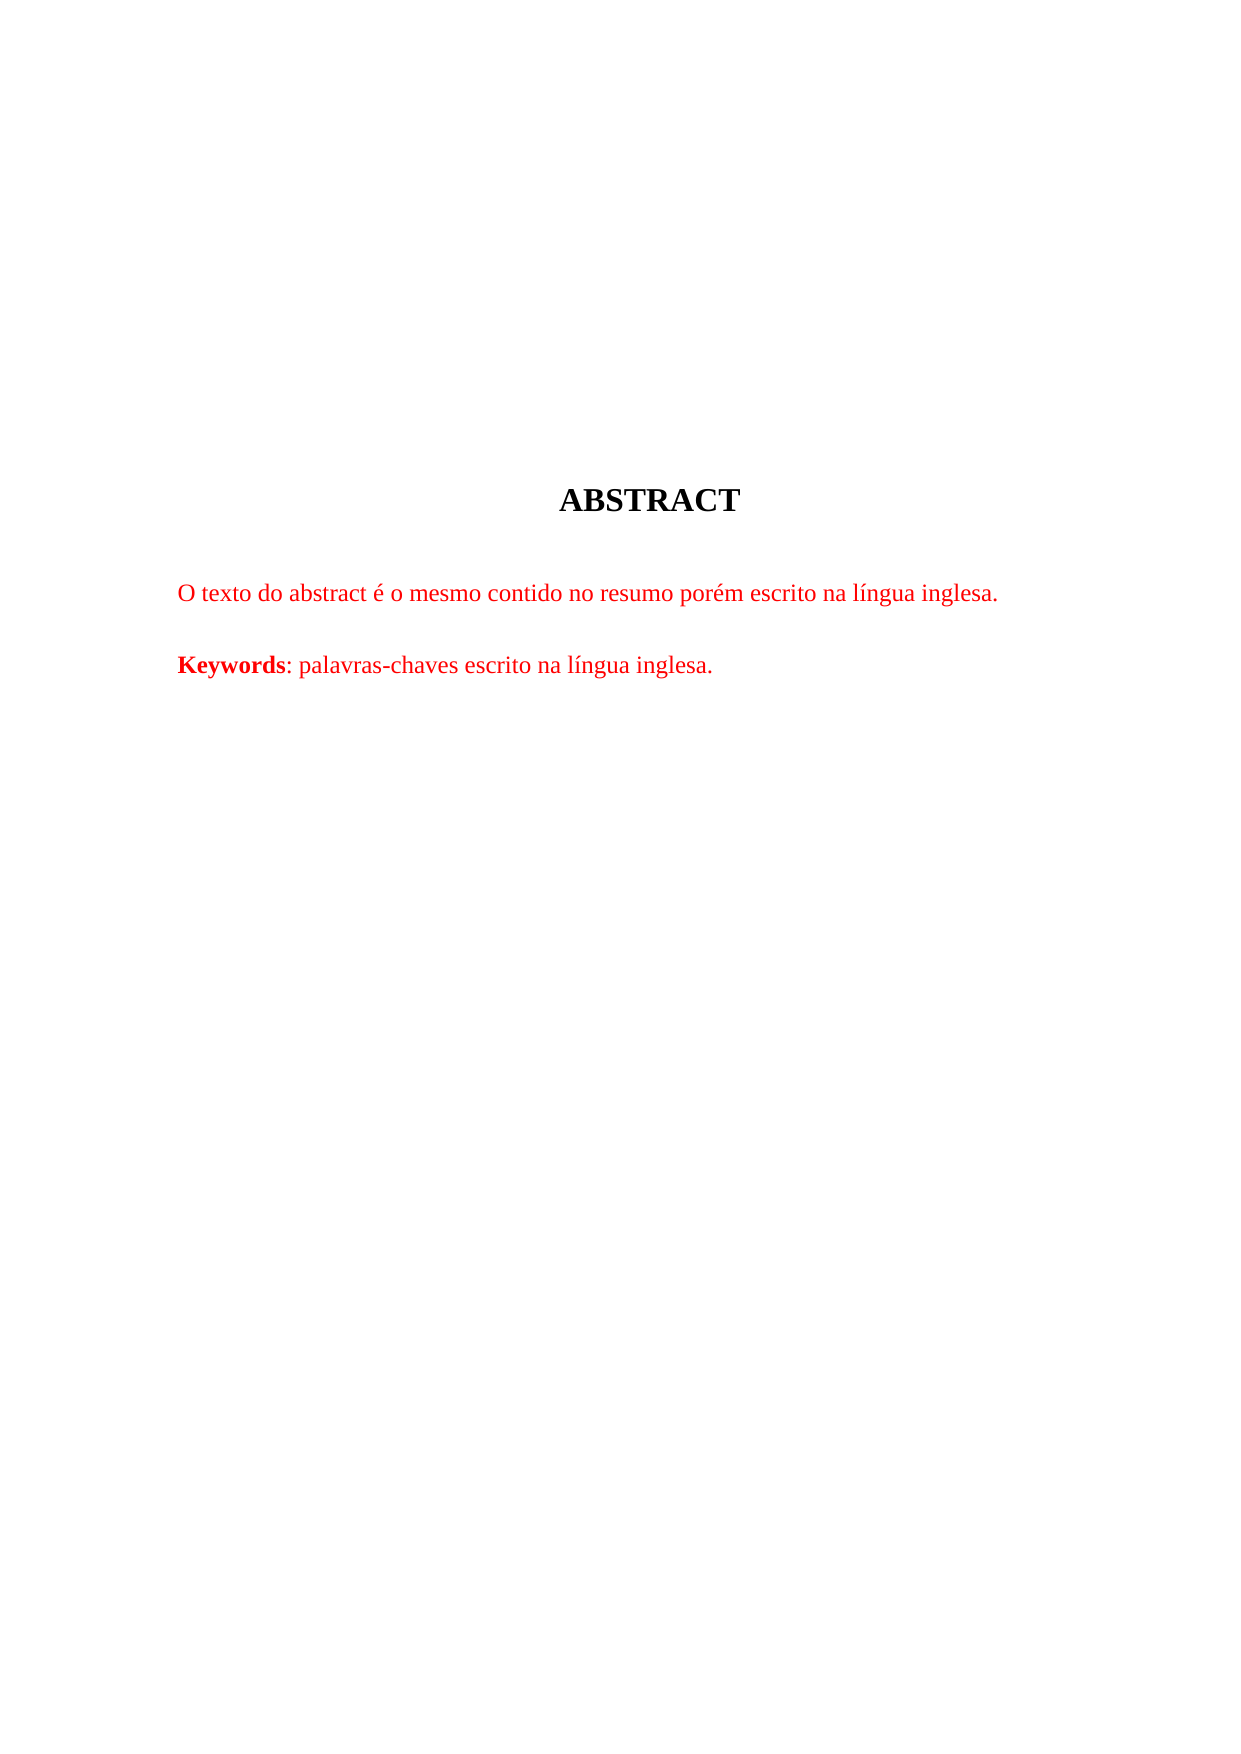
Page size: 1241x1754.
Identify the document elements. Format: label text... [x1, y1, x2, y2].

text ABSTRACT [177, 481, 1122, 519]
text Keywords: palavras-chaves escrito na língua inglesa. [177, 650, 1122, 679]
text O texto do abstract é o mesmo contido no resumo porém escrito na língua inglesa. [177, 578, 1122, 607]
